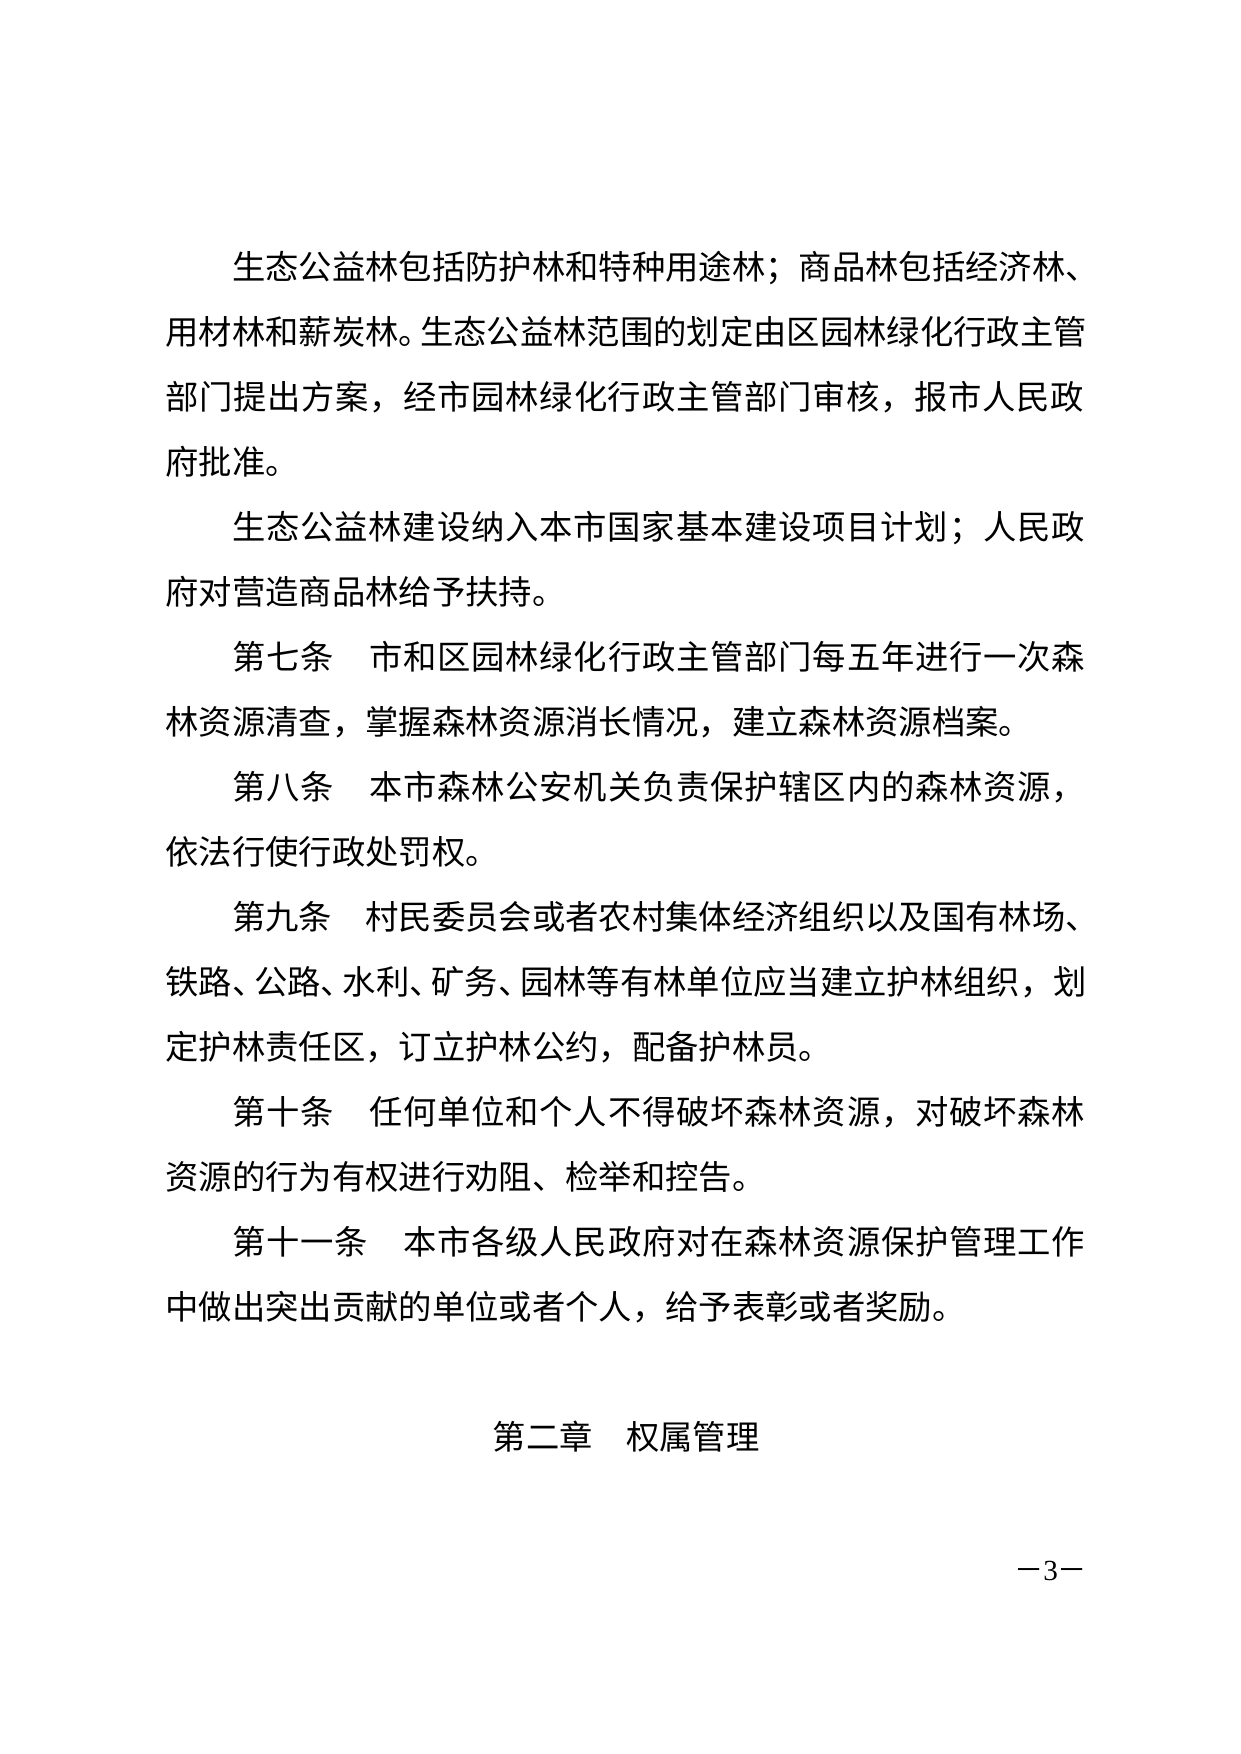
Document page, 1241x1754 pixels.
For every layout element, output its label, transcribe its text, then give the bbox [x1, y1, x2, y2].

text 第九条 村民委员会或者农村集体经济组织以及国有林场、铁路、公路、水利、矿务、园林等有林单位应当建立护林组织，划定护林责任区，订立护林公约，配备护林员。 [165, 882, 1087, 1077]
text 第二章 权属管理 [165, 1402, 1087, 1467]
text 第十条 任何单位和个人不得破坏森林资源，对破坏森林资源的行为有权进行劝阻、检举和控告。 [165, 1077, 1087, 1207]
text 第八条 本市森林公安机关负责保护辖区内的森林资源，依法行使行政处罚权。 [165, 752, 1087, 882]
text 第七条 市和区园林绿化行政主管部门每五年进行一次森林资源清查，掌握森林资源消长情况，建立森林资源档案。 [165, 622, 1087, 752]
text 第十一条 本市各级人民政府对在森林资源保护管理工作中做出突出贡献的单位或者个人，给予表彰或者奖励。 [165, 1207, 1087, 1337]
text 生态公益林建设纳入本市国家基本建设项目计划；人民政府对营造商品林给予扶持。 [165, 492, 1087, 622]
text 生态公益林包括防护林和特种用途林；商品林包括经济林、用材林和薪炭林。生态公益林范围的划定由区园林绿化行政主管部门提出方案，经市园林绿化行政主管部门审核，报市人民政府批准。 [165, 232, 1087, 492]
